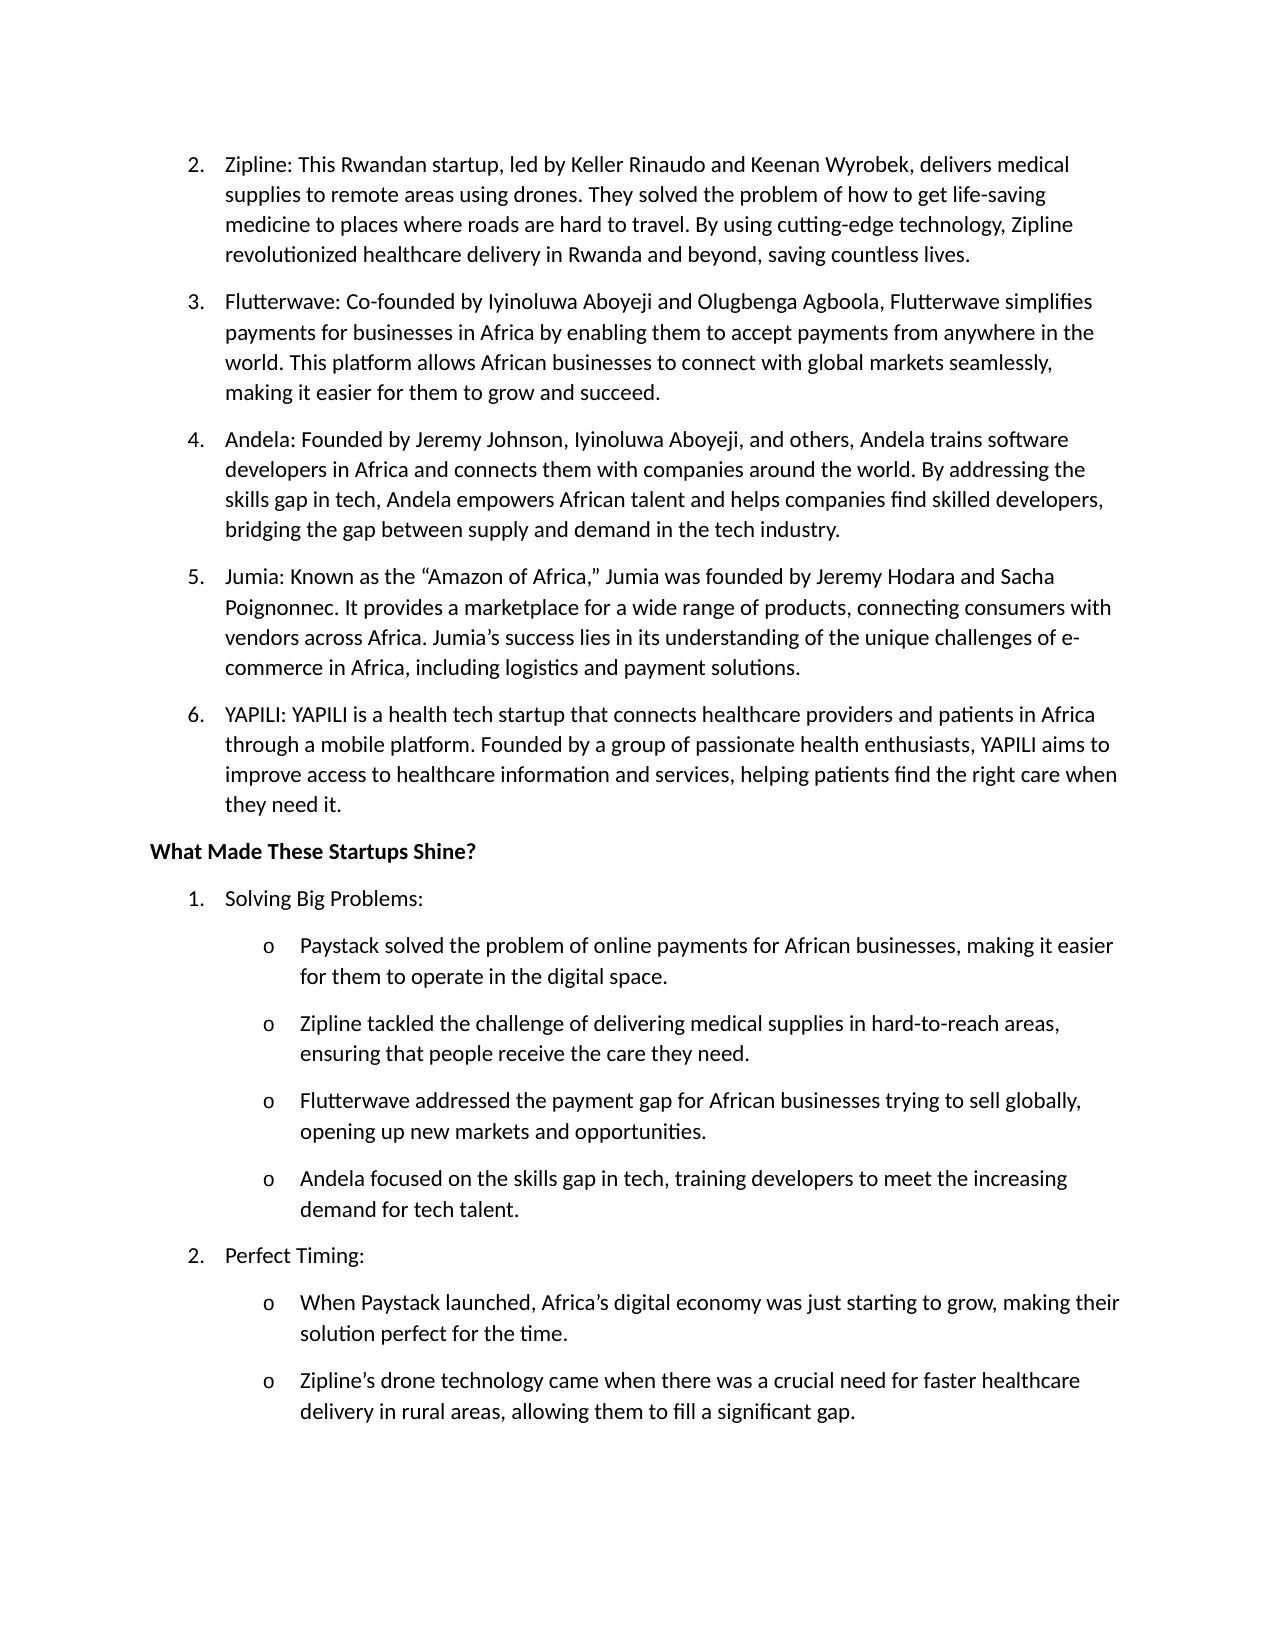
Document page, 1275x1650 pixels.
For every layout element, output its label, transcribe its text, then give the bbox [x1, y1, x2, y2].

list YAPILI: YAPILI is a health tech startup that connects healthcare providers and patients in Africa through a mobile platform. Founded by a group of passionate health enthusiasts, YAPILI aims to improve access to healthcare information and services, helping patients find the right care when they need it. [187, 700, 1125, 819]
list Solving Big Problems: [187, 884, 1125, 912]
list Andela: Founded by Jeremy Johnson, Iyinoluwa Aboyeji, and others, Andela trains software developers in Africa and connects them with companies around the world. By addressing the skills gap in tech, Andela empowers African talent and helps companies find skilled developers, bridging the gap between supply and demand in the tech industry. [187, 425, 1125, 544]
list Zipline’s drone technology came when there was a crucial need for faster healthcare delivery in rural areas, allowing them to fill a significant gap. [262, 1366, 1125, 1425]
list When Paystack launched, Africa’s digital economy was just starting to grow, making their solution perfect for the time. [262, 1288, 1125, 1347]
list Flutterwave addressed the payment gap for African businesses trying to sell globally, opening up new markets and opportunities. [262, 1086, 1125, 1145]
list Perfect Timing: [187, 1242, 1125, 1270]
text What Made These Startups Shine? [150, 837, 1125, 866]
list Jumia: Known as the “Amazon of Africa,” Jumia was founded by Jeremy Hodara and Sacha Poignonnec. It provides a marketplace for a wide range of products, connecting consumers with vendors across Africa. Jumia’s success lies in its understanding of the unique challenges of e-commerce in Africa, including logistics and payment solutions. [187, 562, 1125, 681]
list Flutterwave: Co-founded by Iyinoluwa Aboyeji and Olugbenga Agboola, Flutterwave simplifies payments for businesses in Africa by enabling them to accept payments from anywhere in the world. This platform allows African businesses to connect with global markets seamlessly, making it easier for them to grow and succeed. [187, 287, 1125, 406]
list Zipline: This Rwandan startup, led by Keller Rinaudo and Keenan Wyrobek, delivers medical supplies to remote areas using drones. They solved the problem of how to get life-saving medicine to places where roads are hard to travel. By using cutting-edge technology, Zipline revolutionized healthcare delivery in Rwanda and beyond, saving countless lives. [187, 150, 1125, 269]
list Paystack solved the problem of online payments for African businesses, making it easier for them to operate in the digital space. [262, 931, 1125, 990]
list Zipline tackled the challenge of delivering medical supplies in hard-to-reach areas, ensuring that people receive the care they need. [262, 1009, 1125, 1068]
list Andela focused on the skills gap in tech, training developers to meet the increasing demand for tech talent. [262, 1164, 1125, 1223]
